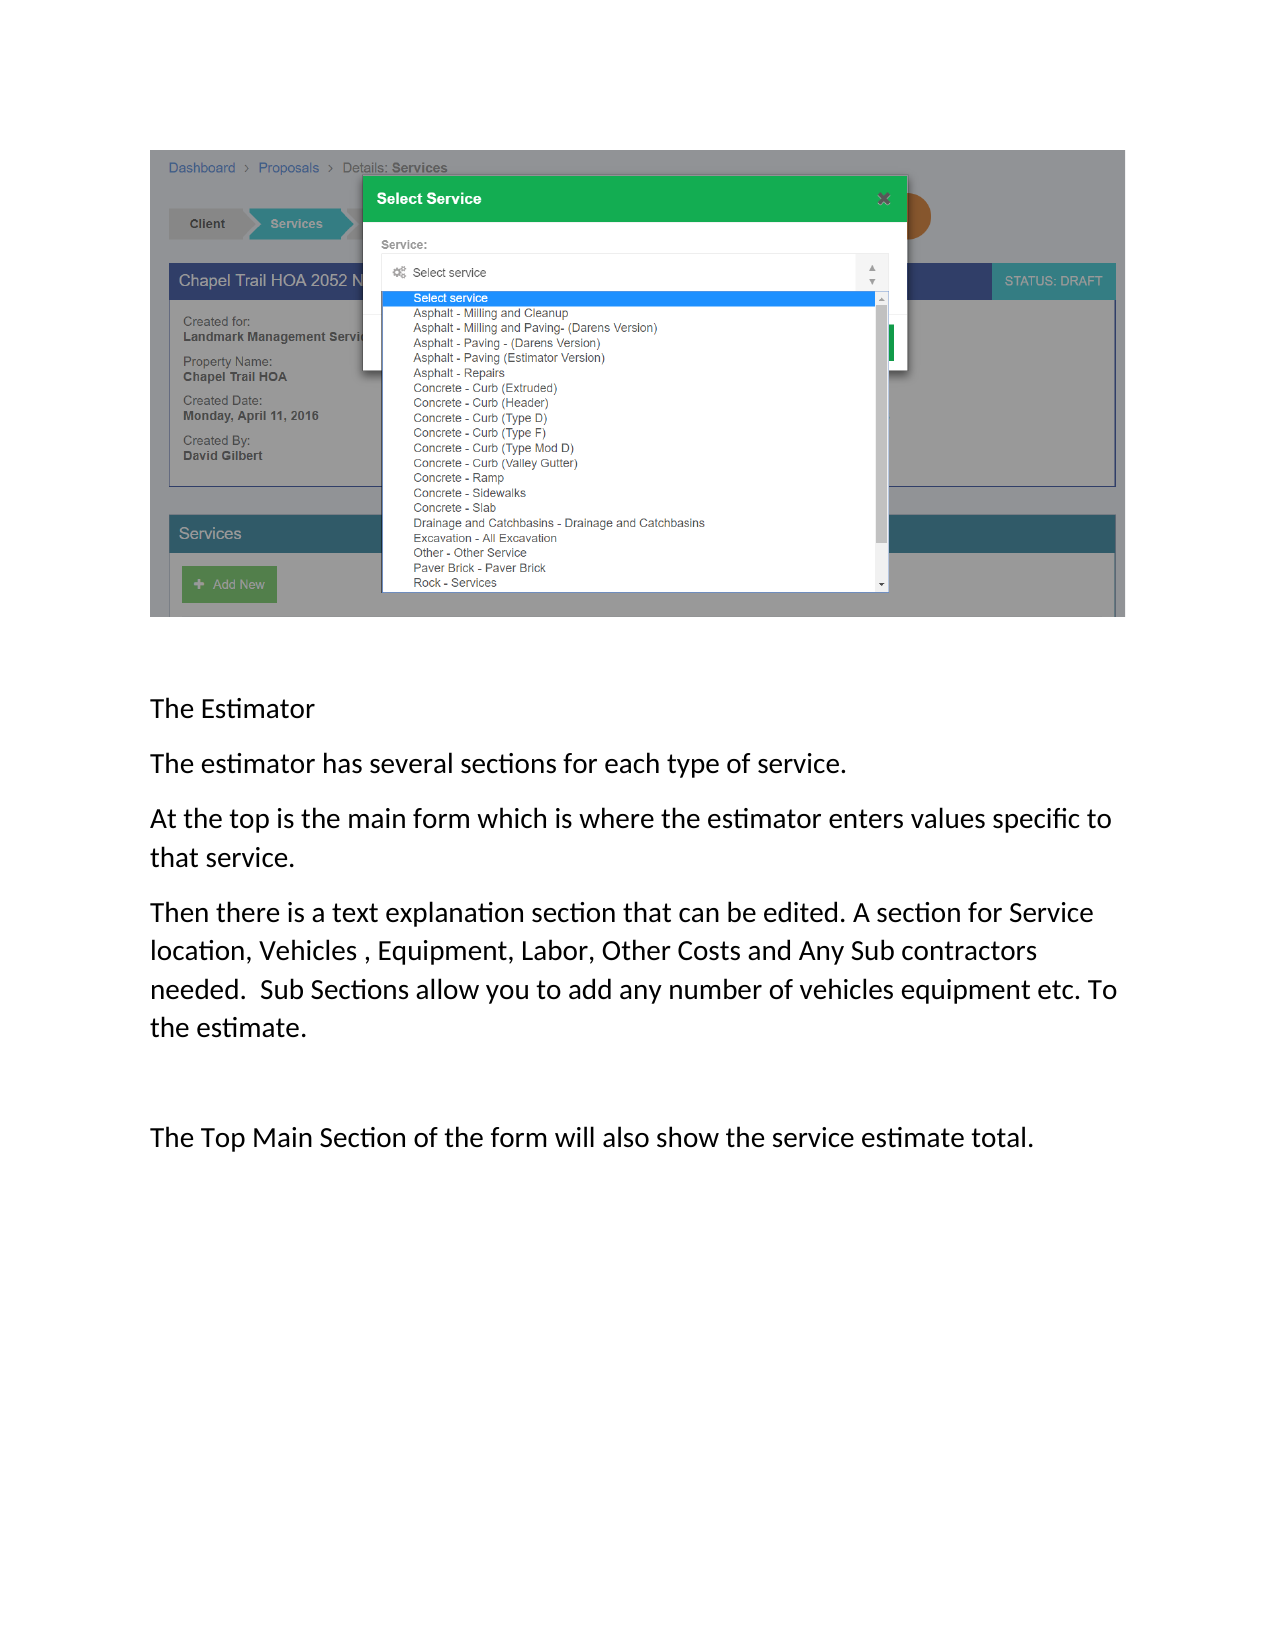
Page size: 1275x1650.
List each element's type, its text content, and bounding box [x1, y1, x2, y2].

text Then there is a text explanation section that can be edited. A section for Service location, Vehicles , Equipment, Labor, Other Costs and Any Sub contractors needed. Sub Sections allow you to add any number of vehicles equipment etc. To the estimate. [150, 894, 1125, 1045]
text The Estimator [150, 690, 1125, 726]
text The Top Main Section of the form will also show the service estimate total. [150, 1119, 1125, 1155]
text At the top is the main form which is where the estimator enters values specific to that service. [150, 800, 1125, 874]
text The estimator has several sections for each type of service. [150, 745, 1125, 781]
picture [150, 150, 1125, 617]
